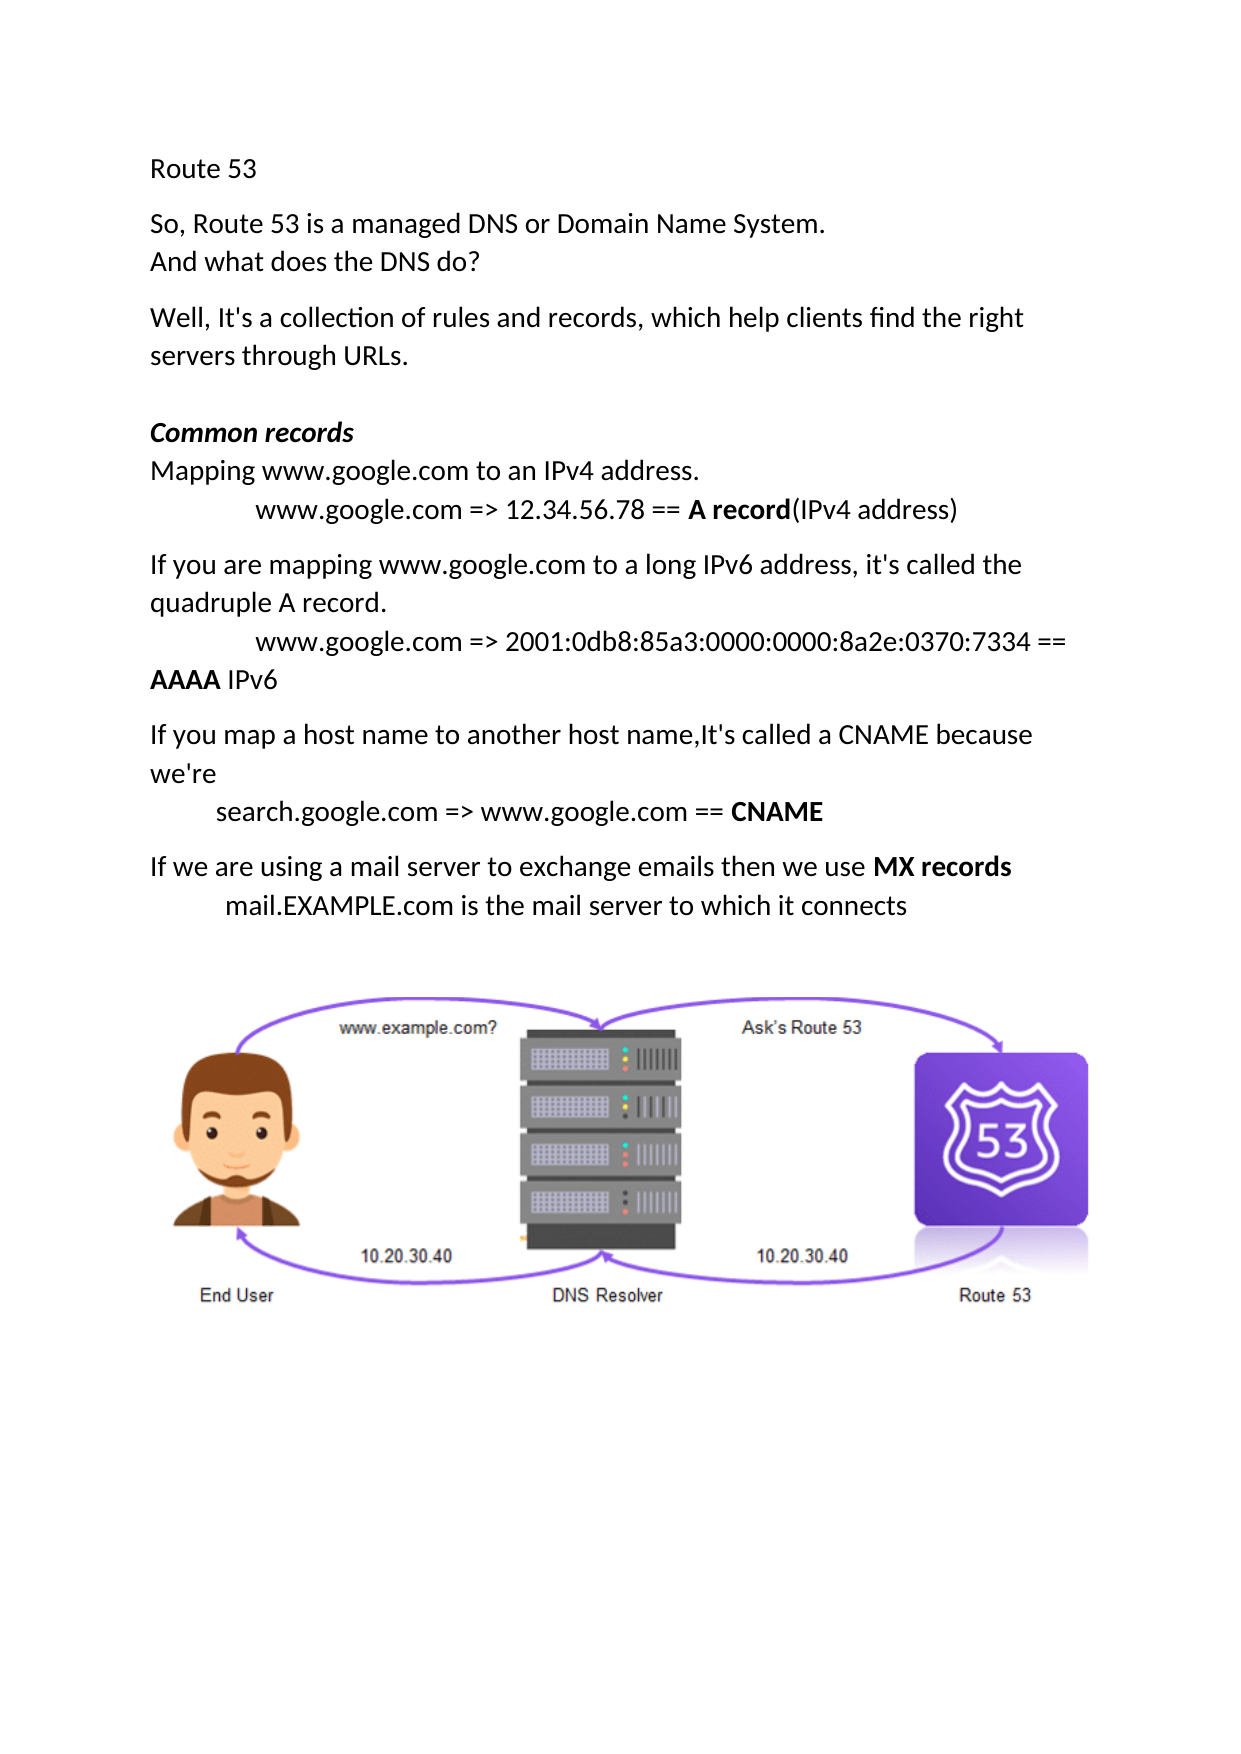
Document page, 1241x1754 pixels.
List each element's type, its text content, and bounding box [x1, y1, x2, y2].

text If we are using a mail server to exchange emails then we use MX records mail.EXAMPLE.com is the mail server to which it connects [150, 848, 1090, 922]
text Well, It's a collection of rules and records, which help clients find the right servers through URLs. Common records Mapping www.google.com to an IPv4 address. www.google.com => 12.34.56.78 == A record(IPv4 address) [150, 299, 1090, 526]
text If you are mapping www.google.com to a long IPv6 address, it's called the quadruple A record. www.google.com => 2001:0db8:85a3:0000:0000:8a2e:0370:7334 == AAAA IPv6 [150, 546, 1090, 697]
text If you map a host name to another host name,It's called a CNAME because we're search.google.com => www.google.com == CNAME [150, 716, 1090, 829]
picture [150, 997, 1091, 1402]
text So, Route 53 is a managed DNS or Domain Name System. And what does the DNS do? [150, 205, 1090, 279]
text Route 53 [150, 150, 1090, 186]
